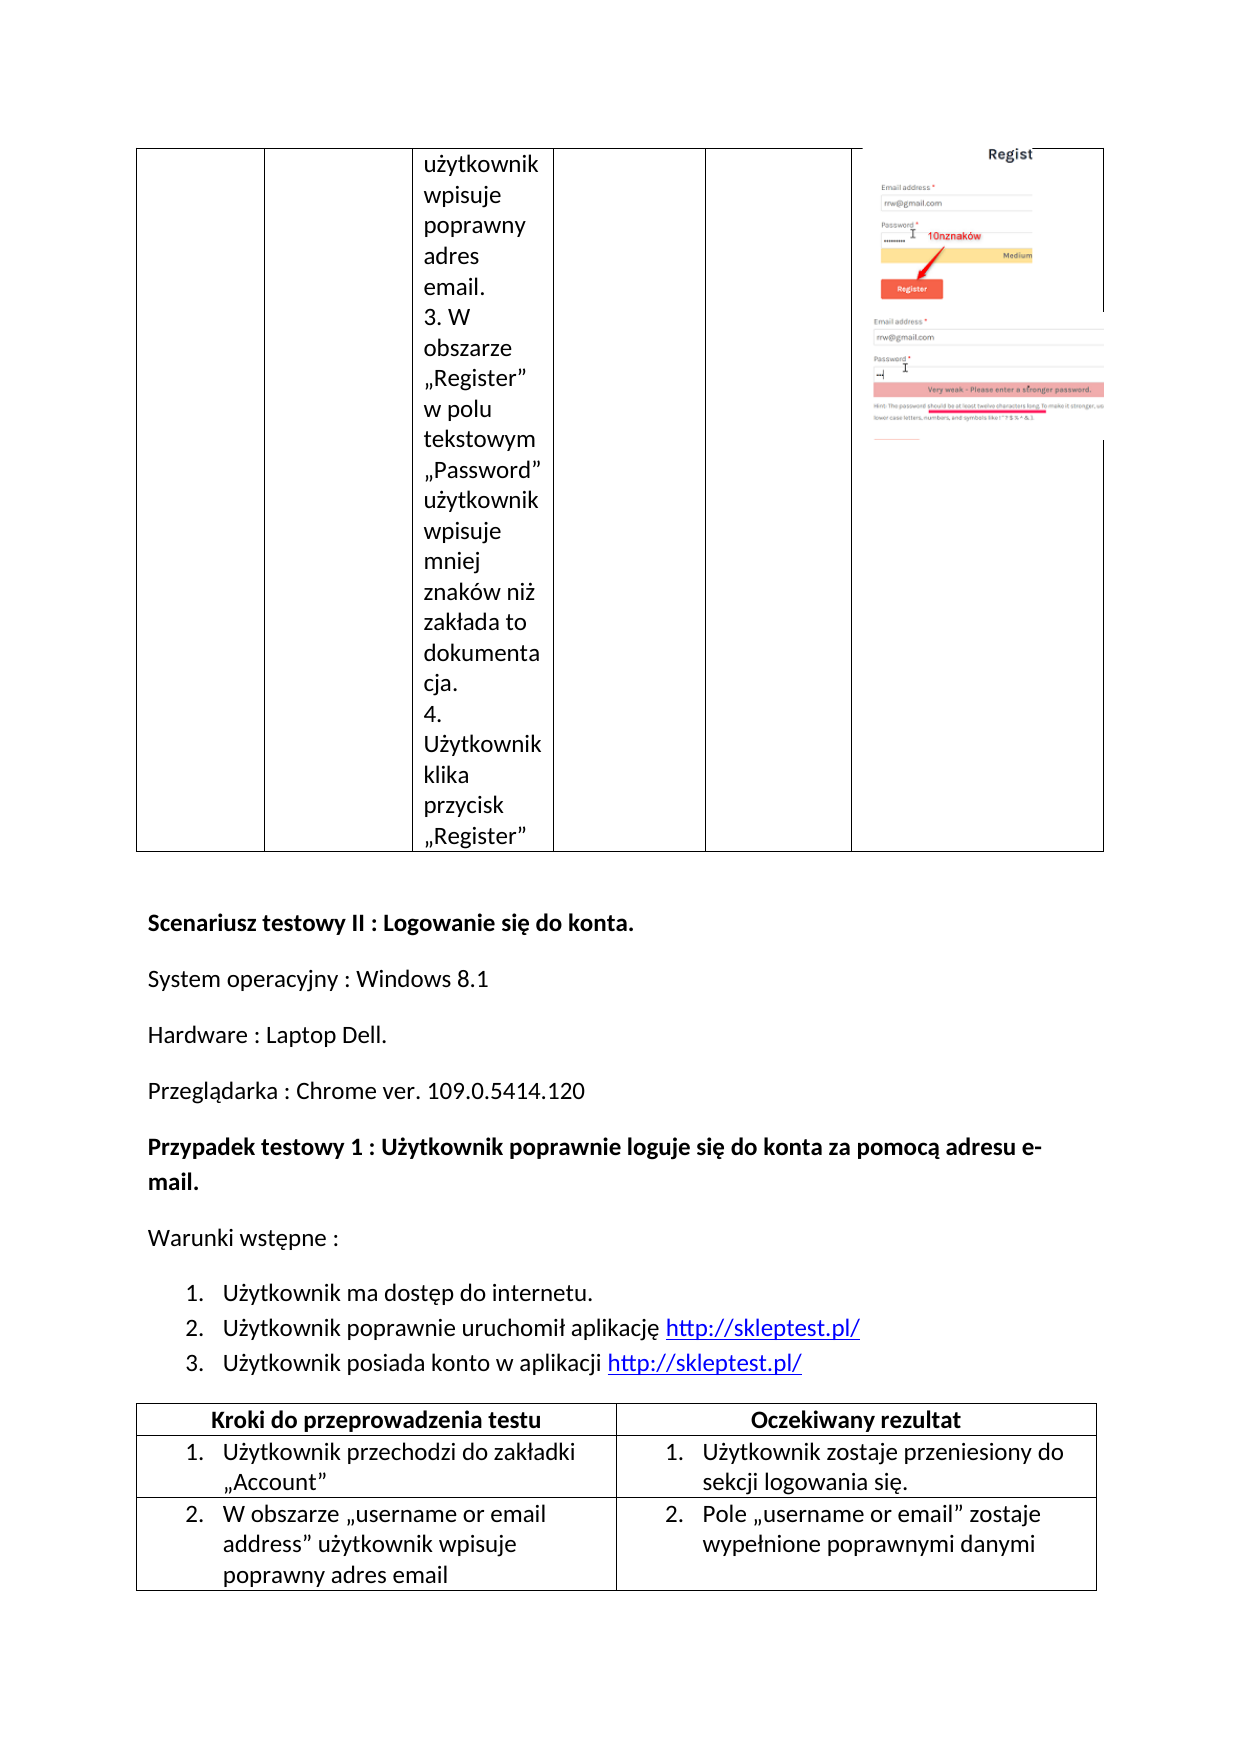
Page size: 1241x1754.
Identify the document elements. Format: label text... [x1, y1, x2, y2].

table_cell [413, 149, 553, 851]
table_header Kroki do przeprowadzenia testu [137, 1404, 616, 1435]
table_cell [137, 149, 264, 851]
table_cell Użytkownik przechodzi do zakładki „Account” [137, 1436, 616, 1497]
table_header Oczekiwany rezultat [617, 1404, 1096, 1435]
text Hardware : Laptop Dell. [148, 1019, 1093, 1050]
picture [862, 148, 1104, 440]
table_cell [852, 149, 1103, 851]
text Przeglądarka : Chrome ver. 109.0.5414.120 [148, 1075, 1093, 1106]
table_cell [265, 149, 412, 851]
text System operacyjny : Windows 8.1 [148, 963, 1093, 994]
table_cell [706, 149, 851, 851]
list Użytkownik posiada konto w aplikacji http://skleptest.pl/ [185, 1347, 1093, 1378]
table_cell W obszarze „username or email address” użytkownik wpisuje poprawny adres email [137, 1498, 616, 1589]
table_cell Pole „username or email” zostaje wypełnione poprawnymi danymi [617, 1498, 1096, 1589]
text Scenariusz testowy II : Logowanie się do konta. [148, 907, 1093, 938]
table_cell Użytkownik zostaje przeniesiony do sekcji logowania się. [617, 1436, 1096, 1497]
list Użytkownik ma dostęp do internetu. [185, 1277, 1093, 1308]
list Użytkownik poprawnie uruchomił aplikację http://skleptest.pl/ [185, 1312, 1093, 1343]
text Przypadek testowy 1 : Użytkownik poprawnie loguje się do konta za pomocą adresu e-mail. [148, 1131, 1093, 1196]
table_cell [554, 149, 705, 851]
text Warunki wstępne : [148, 1222, 1093, 1252]
